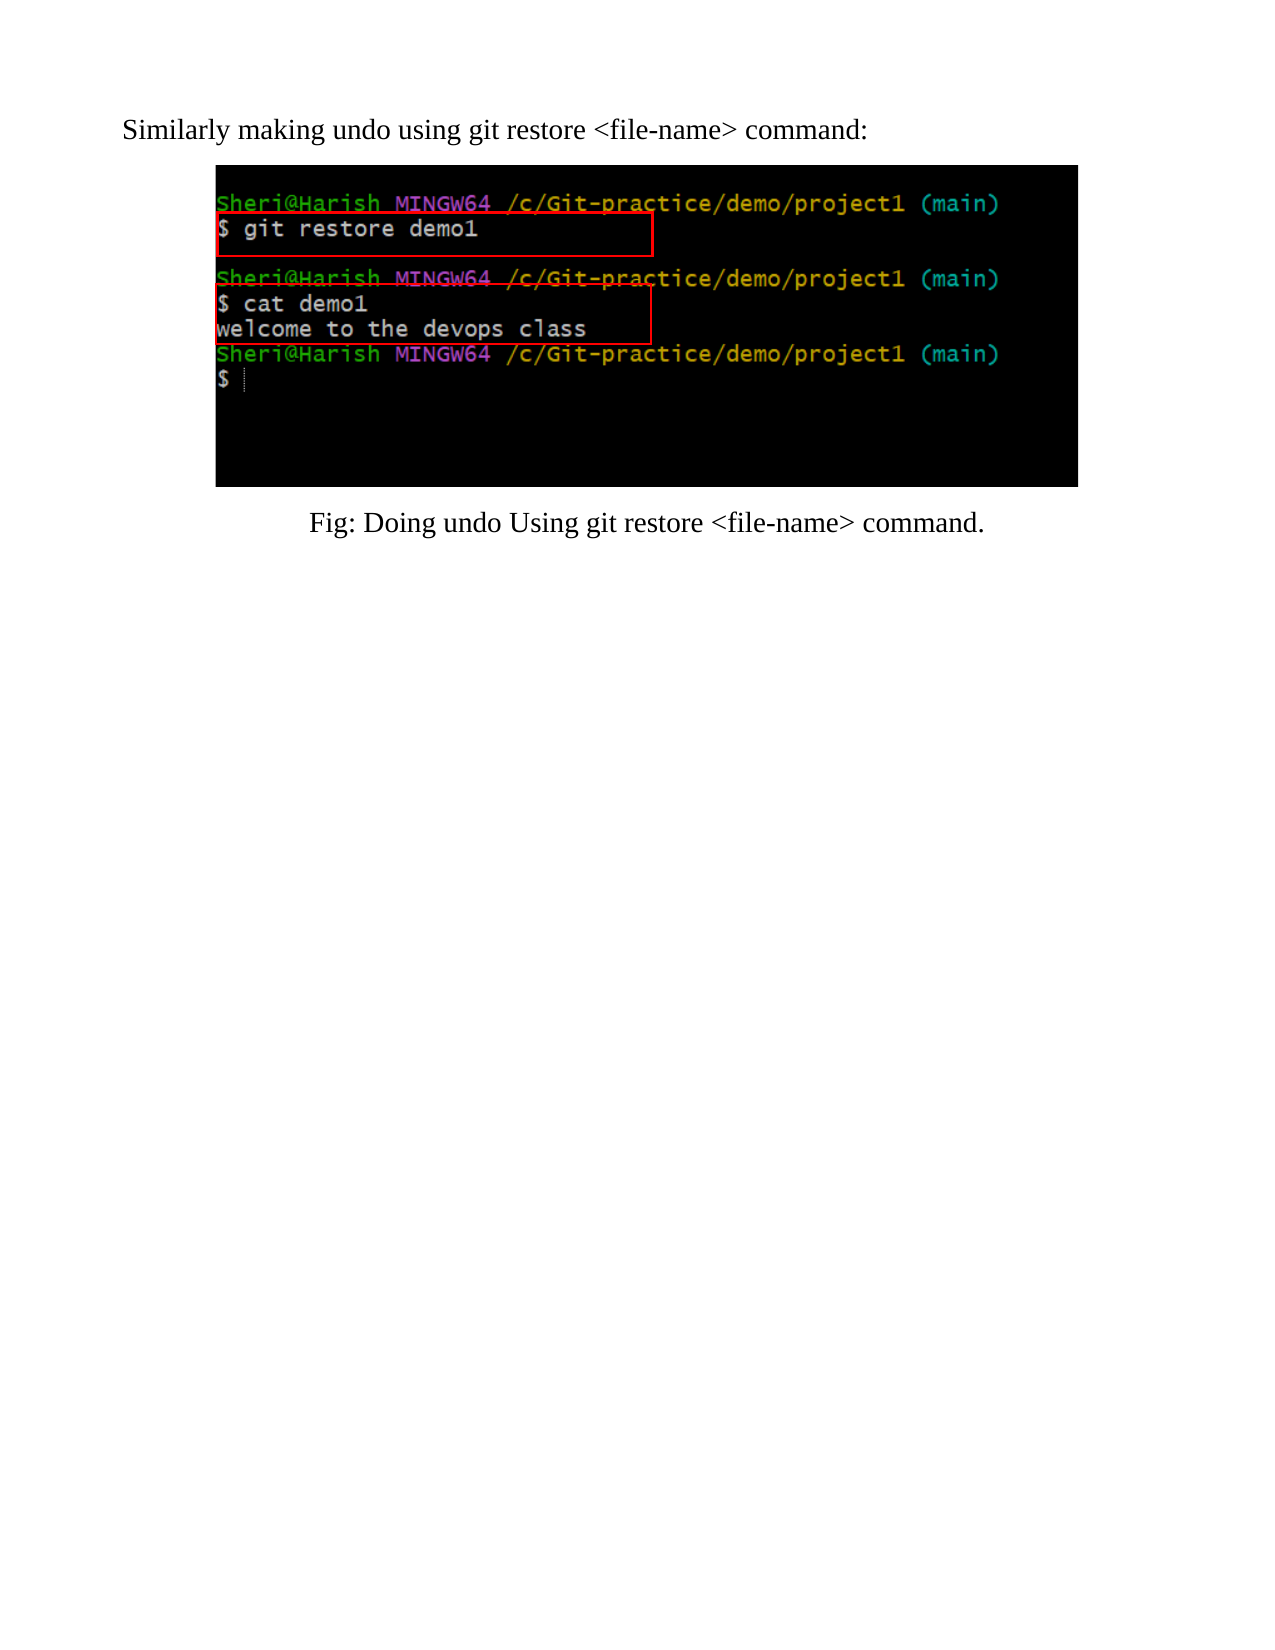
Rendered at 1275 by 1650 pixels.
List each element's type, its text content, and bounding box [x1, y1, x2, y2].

picture [215, 165, 1079, 487]
picture [217, 285, 650, 343]
text Similarly making undo using git restore <file-name> command: [122, 112, 1172, 146]
text Fig: Doing undo Using git restore <file-name> command. [122, 505, 1172, 539]
